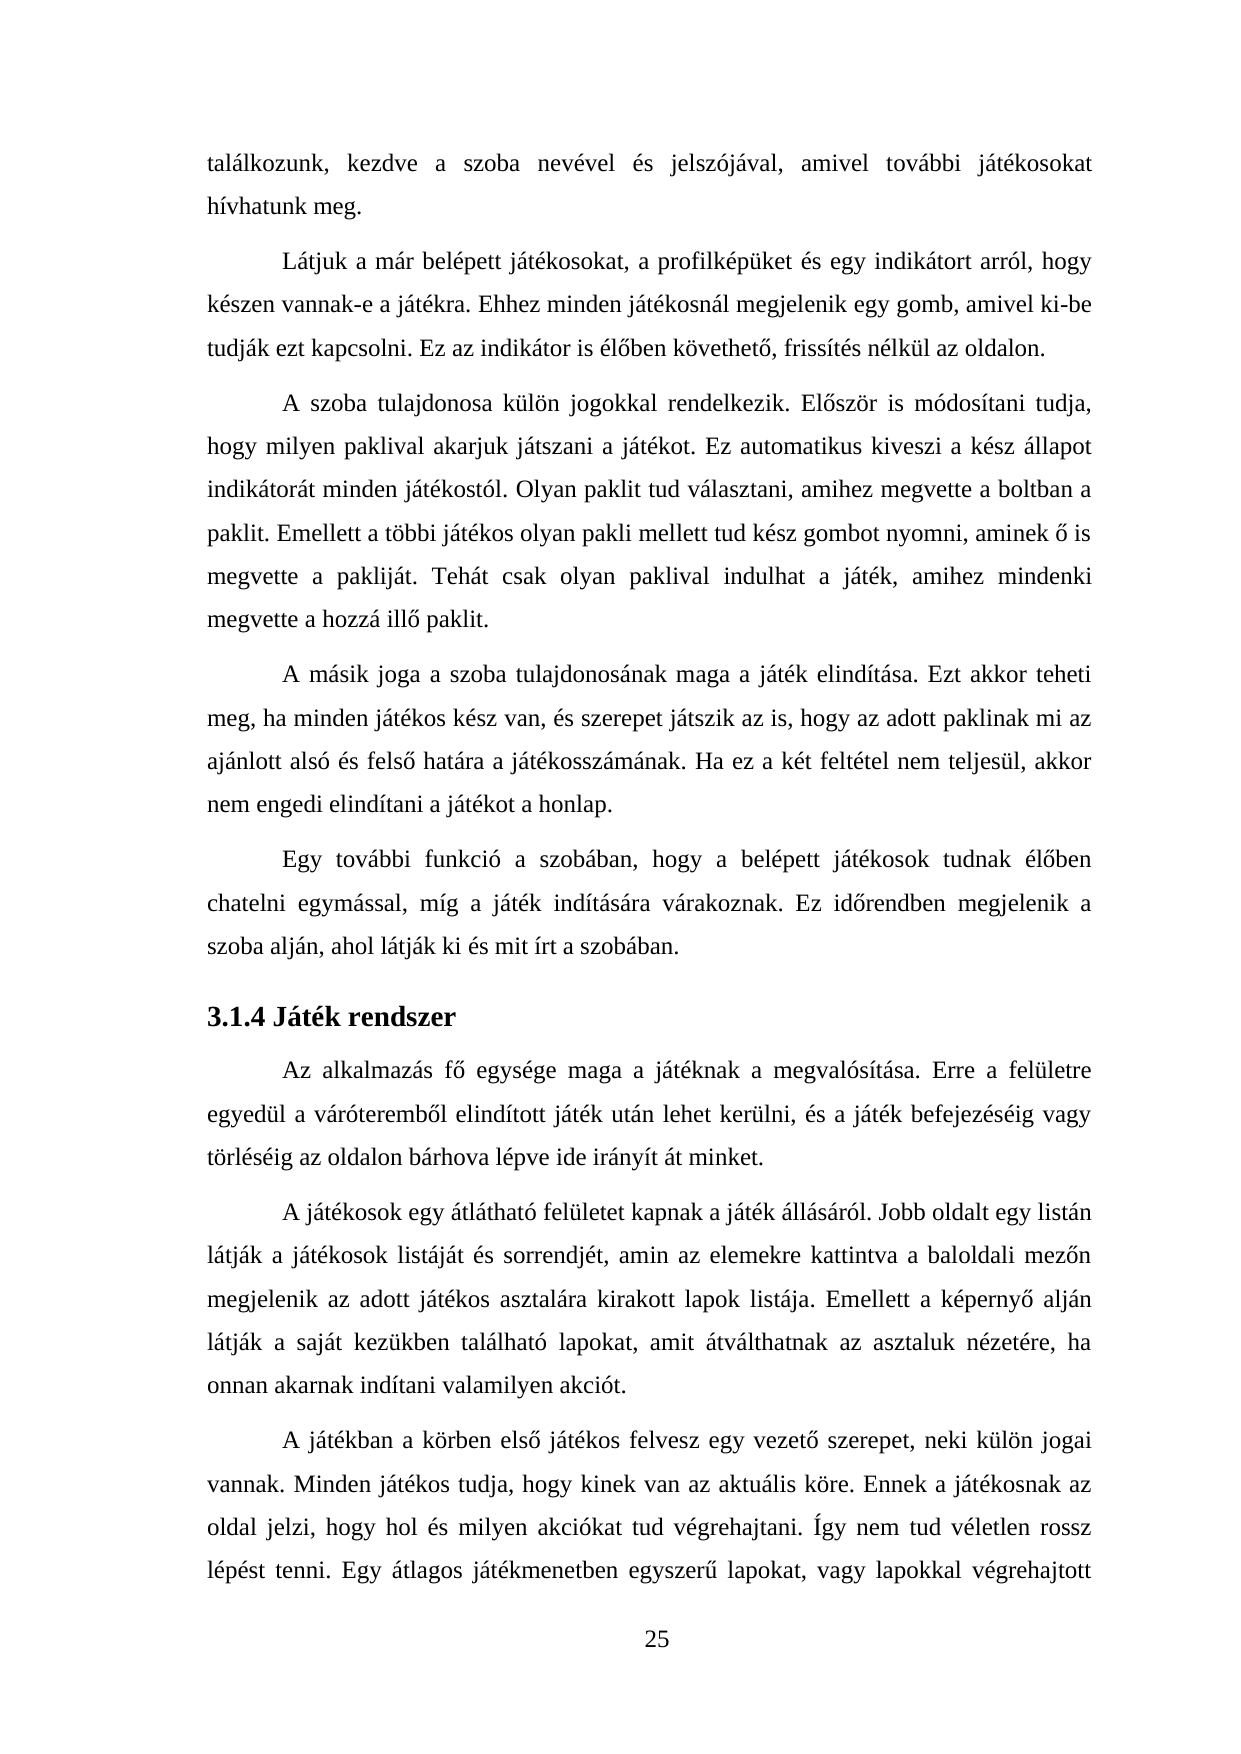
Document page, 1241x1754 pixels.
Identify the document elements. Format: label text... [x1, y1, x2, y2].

text Egy további funkció a szobában, hogy a belépett játékosok tudnak élőben chatelni egymással, míg a játék indítására várakoznak. Ez időrendben megjelenik a szoba alján, ahol látják ki és mit írt a szobában. [207, 844, 1092, 959]
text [207, 1426, 1092, 1584]
text A szoba tulajdonosa külön jogokkal rendelkezik. Először is módosítani tudja, hogy milyen paklival akarjuk játszani a játékot. Ez automatikus kiveszi a kész állapot indikátorát minden játékostól. Olyan paklit tud választani, amihez megvette a boltban a paklit. Emellett a többi játékos olyan pakli mellett tud kész gombot nyomni, aminek ő is megvette a pakliját. Tehát csak olyan paklival indulhat a játék, amihez mindenki megvette a hozzá illő paklit. [207, 388, 1092, 633]
text Az alkalmazás fő egysége maga a játéknak a megvalósítása. Erre a felületre egyedül a váróteremből elindított játék után lehet kerülni, és a játék befejezéséig vagy törléséig az oldalon bárhova lépve ide irányít át minket. [207, 1056, 1092, 1171]
text A másik joga a szoba tulajdonosának maga a játék elindítása. Ezt akkor teheti meg, ha minden játékos kész van, és szerepet játszik az is, hogy az adott paklinak mi az ajánlott alsó és felső határa a játékosszámának. Ha ez a két feltétel nem teljesül, akkor nem engedi elindítani a játékot a honlap. [207, 659, 1092, 818]
subtitle Játék rendszer [207, 999, 1092, 1032]
text A játékosok egy átlátható felületet kapnak a játék állásáról. Jobb oldalt egy listán látják a játékosok listáját és sorrendjét, amin az elemekre kattintva a baloldali mezőn megjelenik az adott játékos asztalára kirakott lapok listája. Emellett a képernyő alján látják a saját kezükben található lapokat, amit átválthatnak az asztaluk nézetére, ha onnan akarnak indítani valamilyen akciót. [207, 1197, 1092, 1399]
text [207, 148, 1092, 219]
text Látjuk a már belépett játékosokat, a profilképüket és egy indikátort arról, hogy készen vannak-e a játékra. Ehhez minden játékosnál megjelenik egy gomb, amivel ki-be tudják ezt kapcsolni. Ez az indikátor is élőben követhető, frissítés nélkül az oldalon. [207, 246, 1092, 361]
